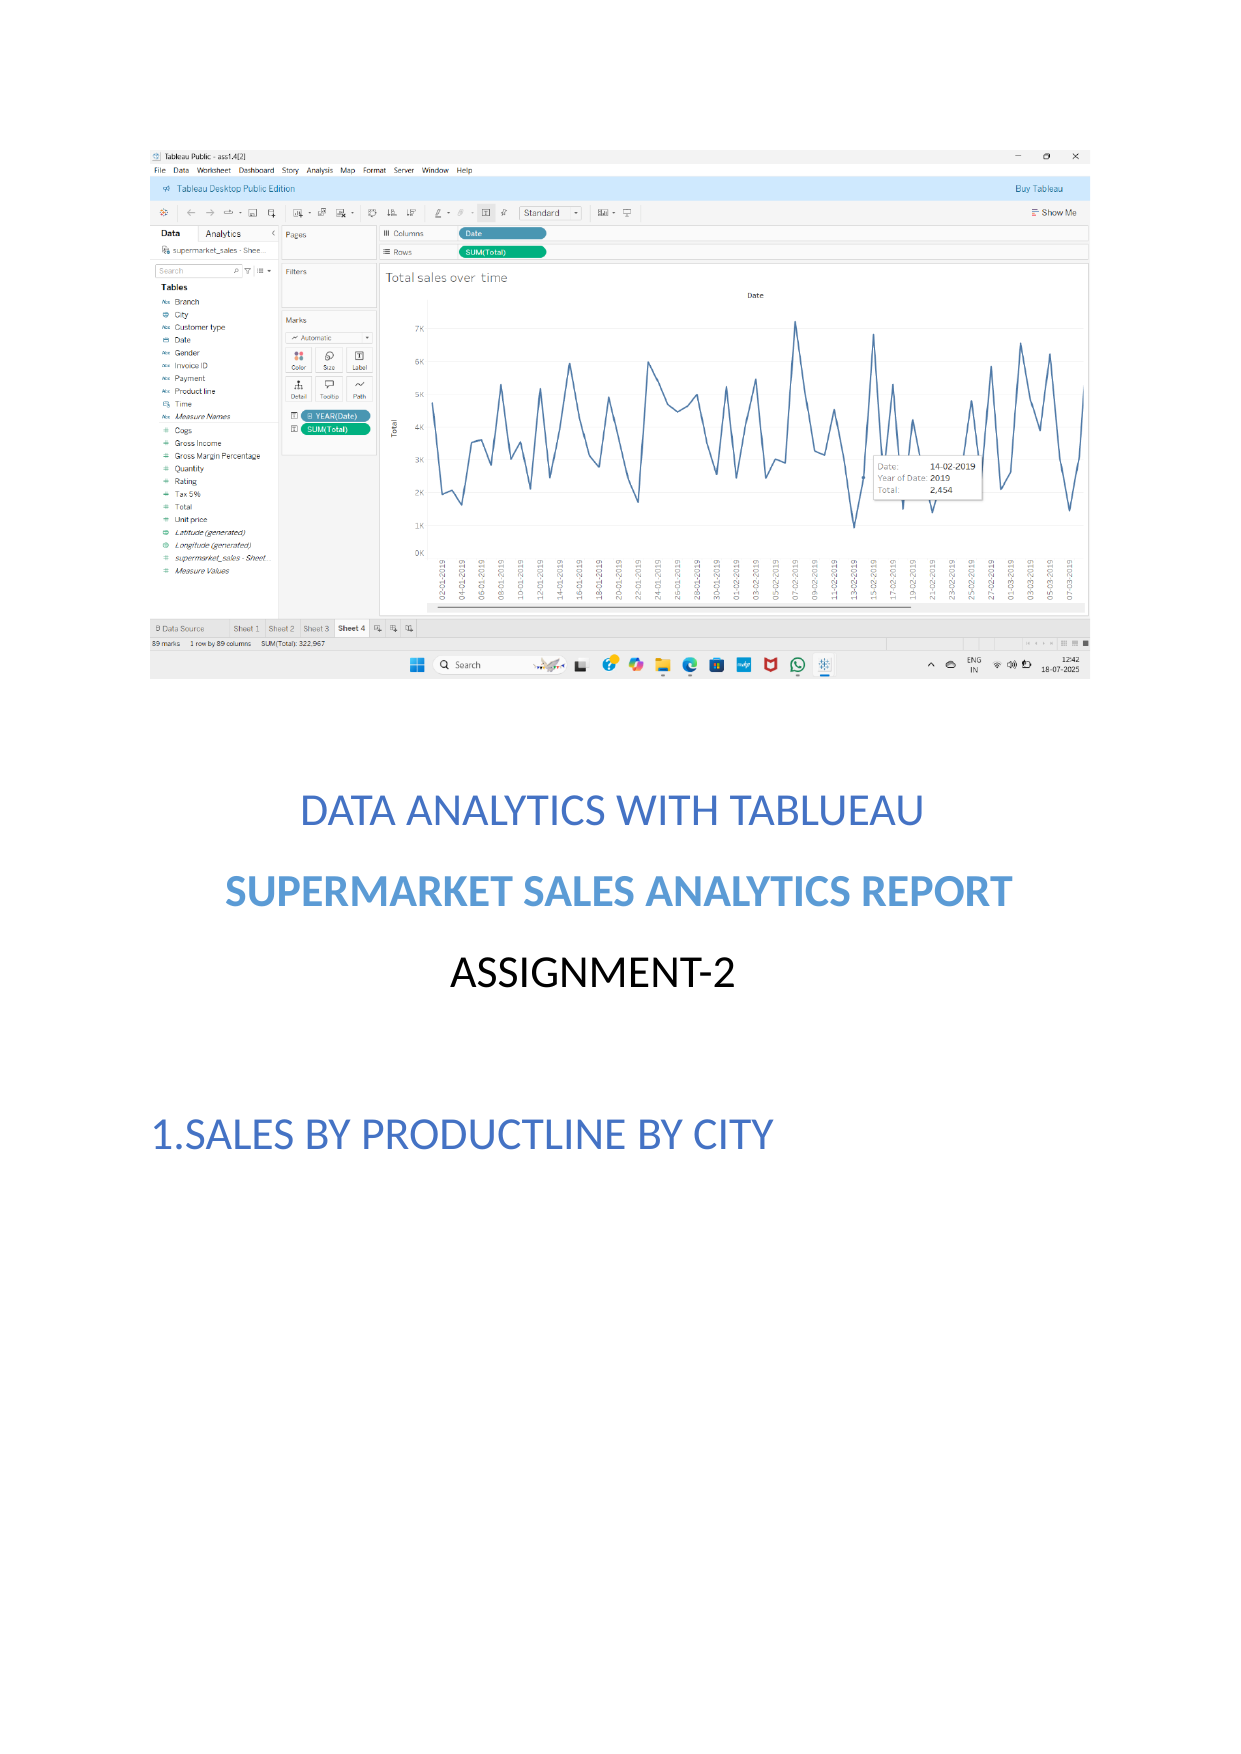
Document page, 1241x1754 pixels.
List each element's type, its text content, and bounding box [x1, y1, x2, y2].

text 1.SALES BY PRODUCTLINE BY CITY [150, 1105, 1090, 1161]
text SUPERMARKET SALES ANALYTICS REPORT [150, 862, 1090, 918]
text ASSIGNMENT-2 [150, 943, 1090, 999]
picture [150, 150, 1091, 679]
text DATA ANALYTICS WITH TABLUEAU [150, 781, 1090, 837]
